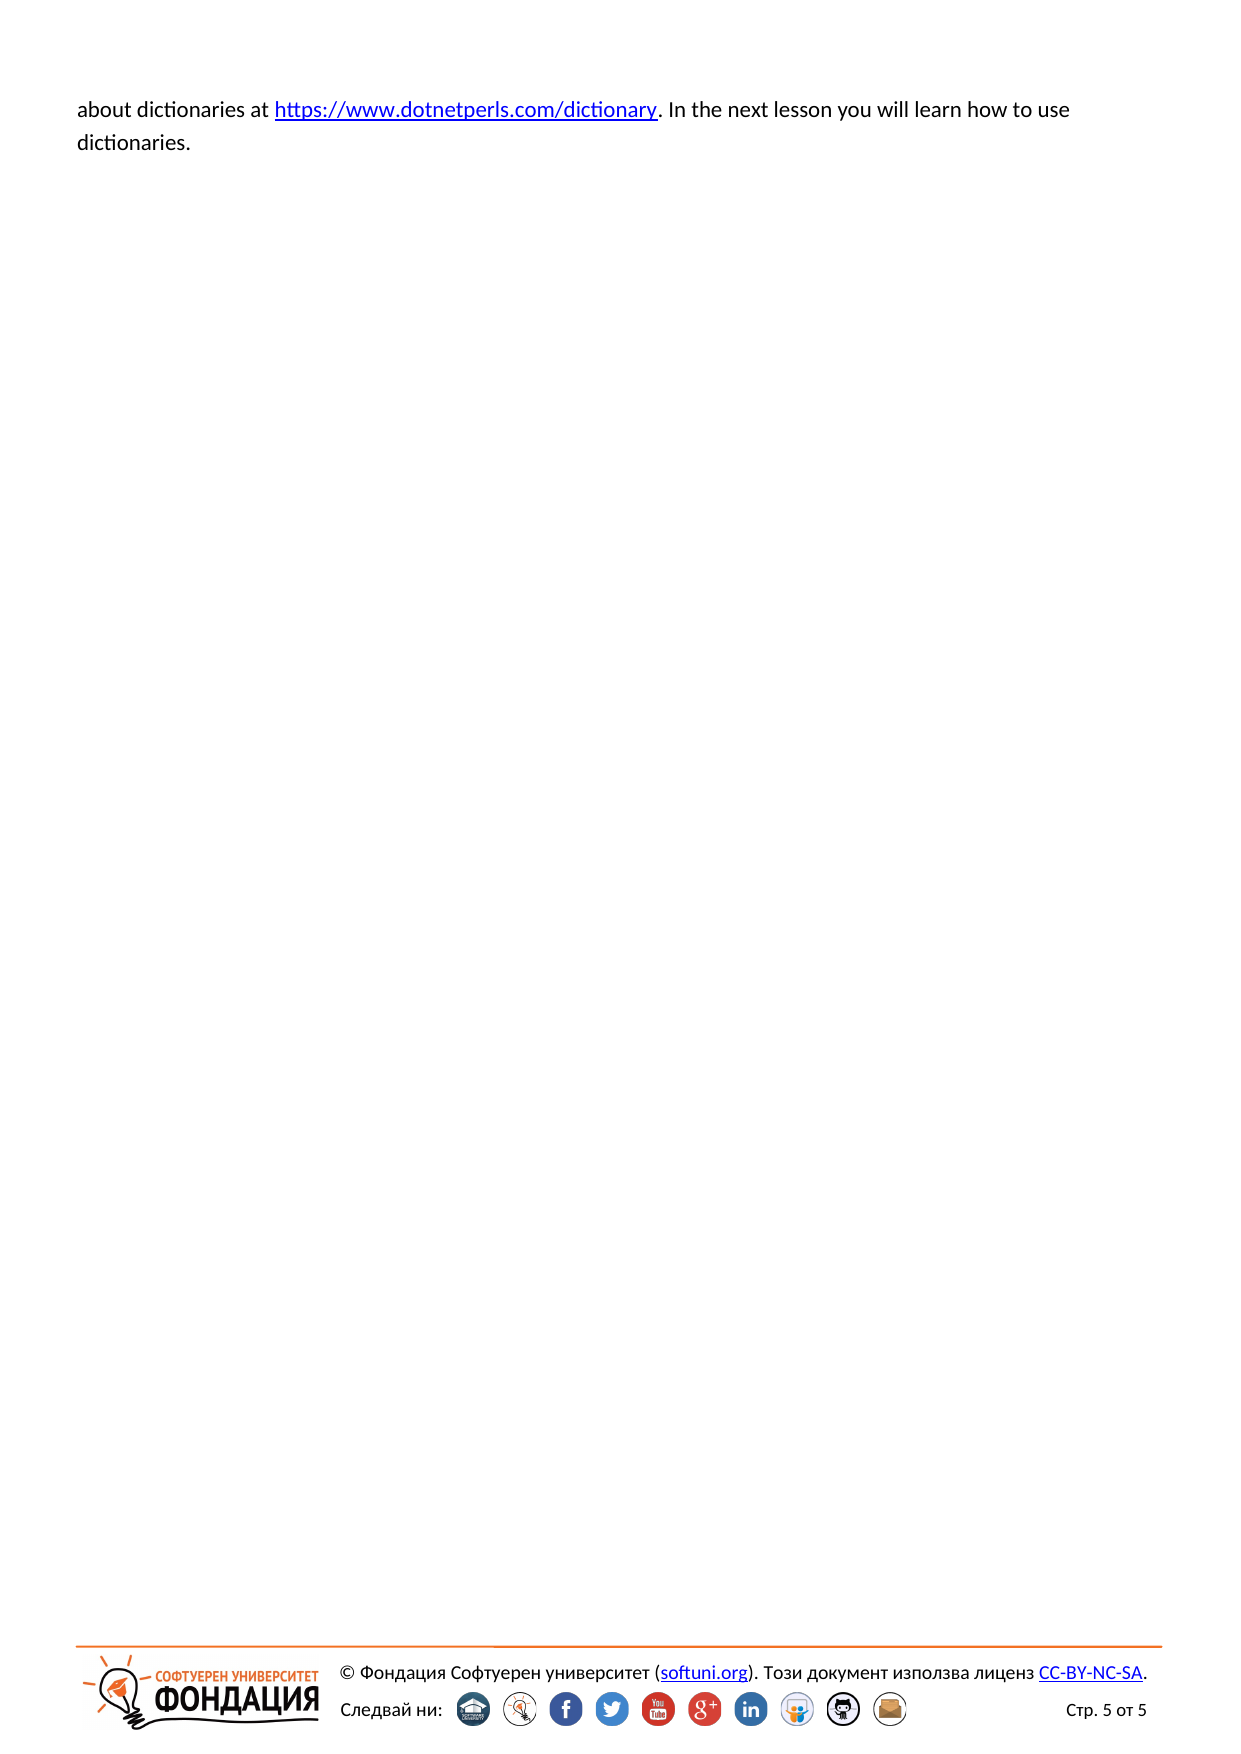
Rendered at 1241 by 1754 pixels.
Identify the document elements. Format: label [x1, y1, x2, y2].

text [77, 95, 1163, 156]
picture [873, 1692, 907, 1726]
picture [734, 1692, 768, 1726]
picture [457, 1692, 490, 1726]
picture [780, 1692, 814, 1726]
picture [82, 1654, 319, 1730]
picture [503, 1692, 537, 1726]
picture [595, 1692, 629, 1726]
picture [688, 1692, 722, 1726]
picture [827, 1692, 860, 1726]
picture [549, 1692, 583, 1726]
picture [642, 1692, 675, 1726]
